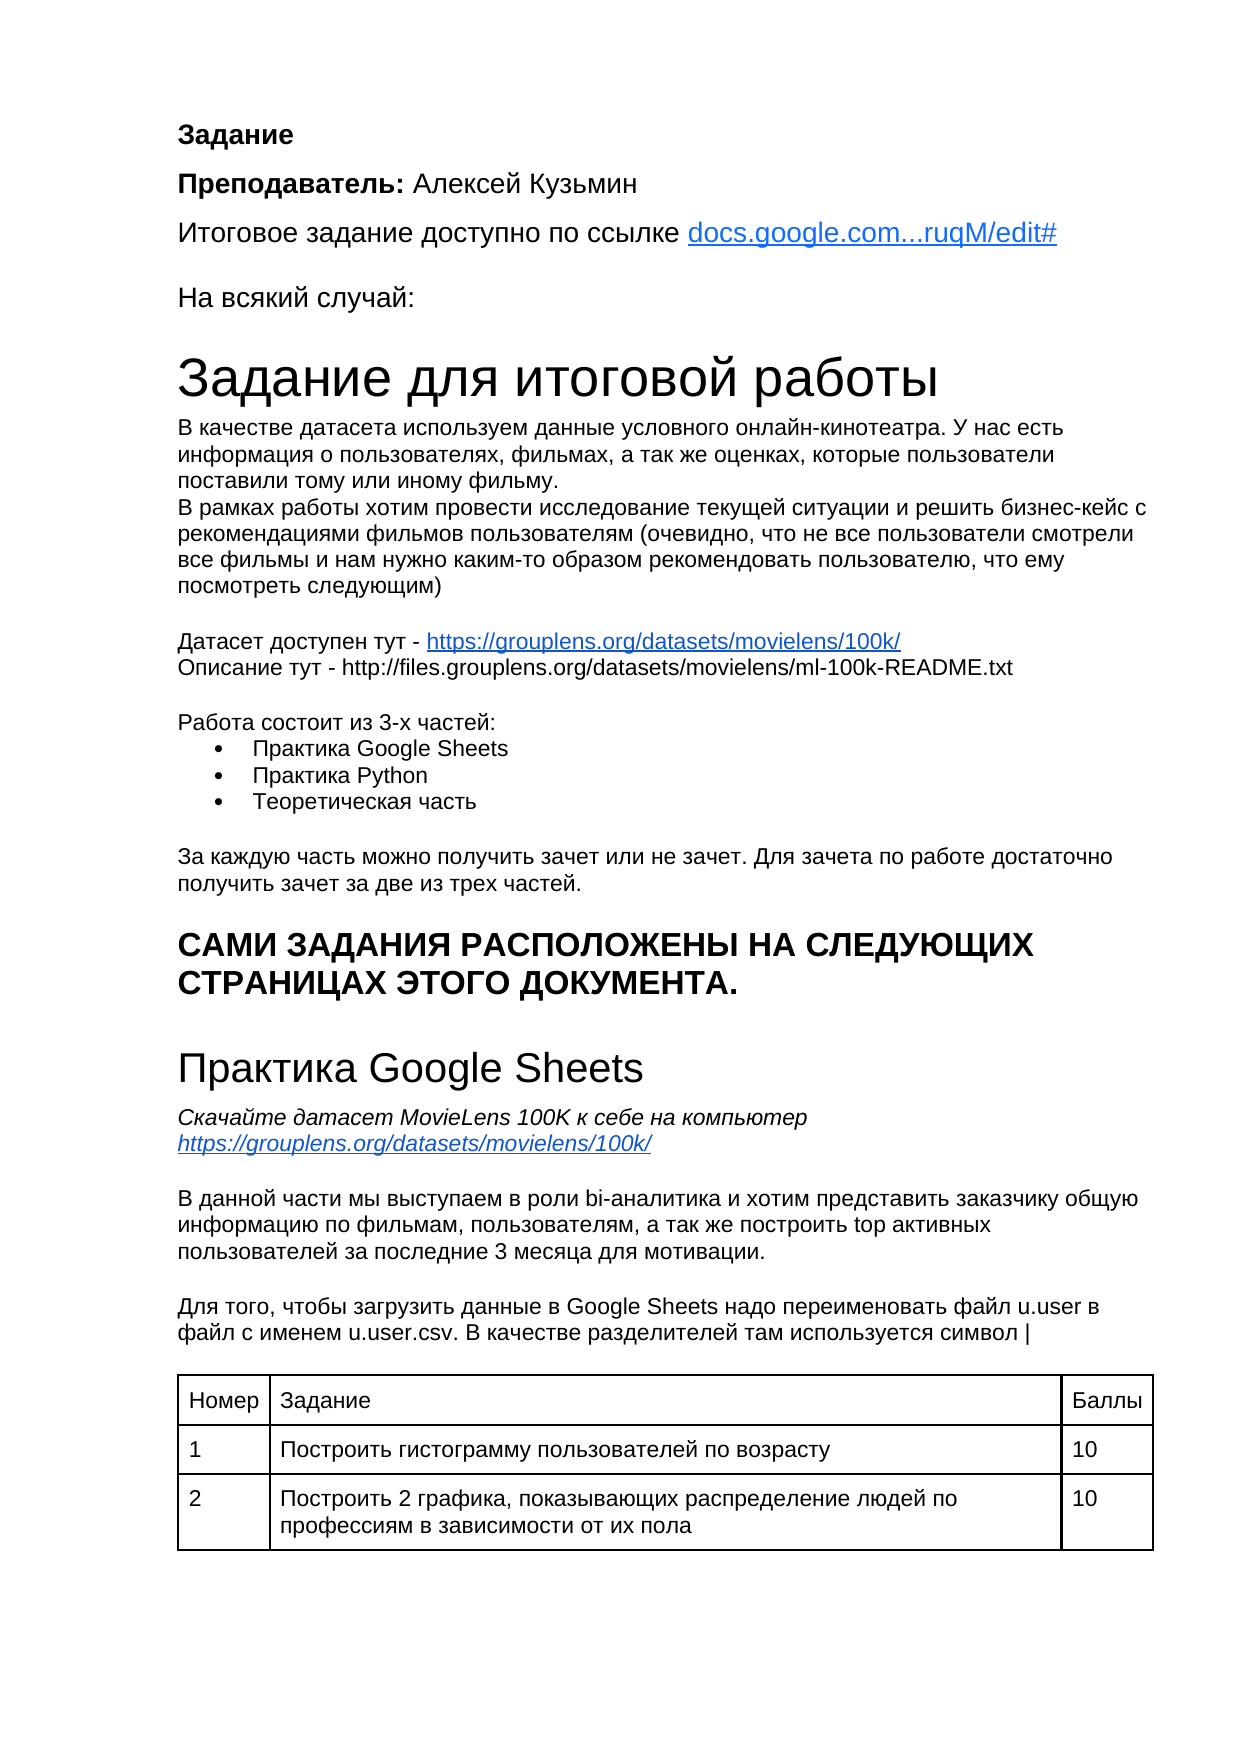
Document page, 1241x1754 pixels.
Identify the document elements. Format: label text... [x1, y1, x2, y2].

table_cell Построить гистограмму пользователей по возрасту [271, 1426, 1060, 1473]
text Задание [177, 118, 1152, 151]
text На всякий случай: [177, 281, 1152, 313]
table_cell 10 [1063, 1475, 1152, 1548]
text В данной части мы выступаем в роли bi-аналитика и хотим представить заказчику общую информацию по фильмам, пользователям, а так же построить top активных пользователей за последние 3 месяца для мотивации. [177, 1185, 1152, 1264]
text Практика Google Sheets [177, 1043, 1152, 1091]
text Преподаватель: Алексей Кузьмин [177, 167, 1152, 199]
list Практика Python [215, 762, 1152, 788]
list Практика Google Sheets [215, 735, 1152, 762]
list Теоретическая часть [215, 788, 1152, 814]
text Работа состоит из 3-х частей: [177, 709, 1152, 735]
text Датасет доступен тут - https://grouplens.org/datasets/movielens/100k/ [177, 628, 1152, 654]
text В рамках работы хотим провести исследование текущей ситуации и решить бизнес-кейс с рекомендациями фильмов пользователям (очевидно, что не все пользователи смотрели все фильмы и нам нужно каким-то образом рекомендовать пользователю, что ему посмотреть следующим) [177, 493, 1152, 599]
table_cell Построить 2 графика, показывающих распределение людей по профессиям в зависимости от их пола [271, 1475, 1060, 1548]
table_header Номер [179, 1376, 269, 1424]
text https://grouplens.org/datasets/movielens/100k/ [177, 1130, 1152, 1156]
table_header Задание [271, 1376, 1060, 1424]
table_cell 1 [179, 1426, 269, 1473]
text Описание тут - http://files.grouplens.org/datasets/movielens/ml-100k-README.txt [177, 654, 1152, 680]
text САМИ ЗАДАНИЯ РАСПОЛОЖЕНЫ НА СЛЕДУЮЩИХ СТРАНИЦАХ ЭТОГО ДОКУМЕНТА. [177, 925, 1152, 1002]
text В качестве датасета используем данные условного онлайн-кинотеатра. У нас есть информация о пользователях, фильмах, а так же оценках, которые пользователи поставили тому или иному фильму. [177, 414, 1152, 493]
text За каждую часть можно получить зачет или не зачет. Для зачета по работе достаточно получить зачет за две из трех частей. [177, 843, 1152, 896]
text Скачайте датасет MovieLens 100K к себе на компьютер [177, 1104, 1152, 1130]
text Задание для итоговой работы [177, 346, 1152, 408]
table_cell 10 [1063, 1426, 1152, 1473]
text Для того, чтобы загрузить данные в Google Sheets надо переименовать файл u.user в файл с именем u.user.csv. В качестве разделителей там используется символ | [177, 1293, 1152, 1346]
text Итоговое задание доступно по ссылке docs.google.com...ruqM/edit# [177, 216, 1152, 249]
table_cell 2 [179, 1475, 269, 1548]
table_header Баллы [1063, 1376, 1152, 1424]
